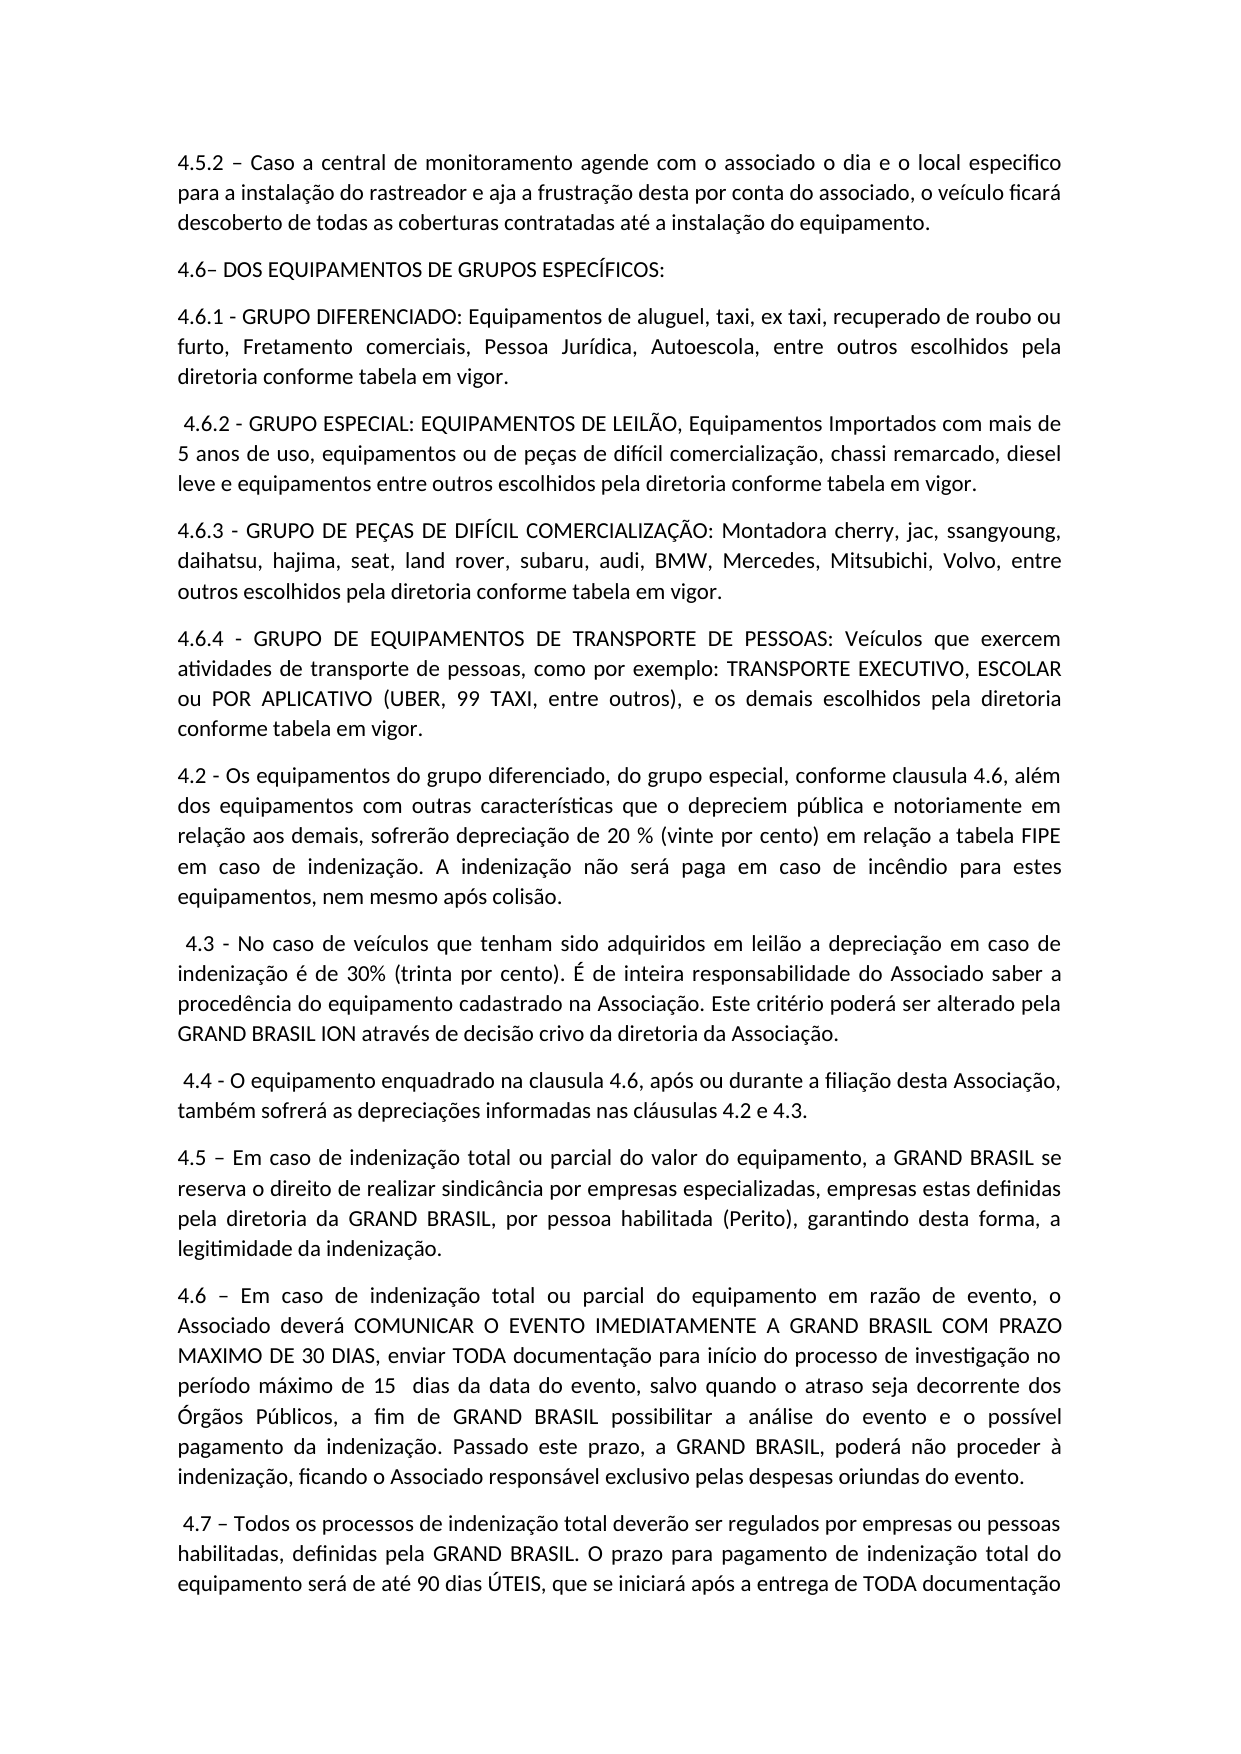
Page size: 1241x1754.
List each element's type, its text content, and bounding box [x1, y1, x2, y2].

text 4.6.3 - GRUPO DE PEÇAS DE DIFÍCIL COMERCIALIZAÇÃO: Montadora cherry, jac, ssangyoung, daihatsu, hajima, seat, land rover, subaru, audi, BMW, Mercedes, Mitsubichi, Volvo, entre outros escolhidos pela diretoria conforme tabela em vigor. [177, 516, 1063, 605]
text 4.6 – Em caso de indenização total ou parcial do equipamento em razão de evento, o Associado deverá COMUNICAR O EVENTO IMEDIATAMENTE A GRAND BRASIL COM PRAZO MAXIMO DE 30 DIAS, enviar TODA documentação para início do processo de investigação no período máximo de 15 dias da data do evento, salvo quando o atraso seja decorrente dos Órgãos Públicos, a fim de GRAND BRASIL possibilitar a análise do evento e o possível pagamento da indenização. Passado este prazo, a GRAND BRASIL, poderá não proceder à indenização, ficando o Associado responsável exclusivo pelas despesas oriundas do evento. [177, 1281, 1063, 1490]
text 4.4 - O equipamento enquadrado na clausula 4.6, após ou durante a filiação desta Associação, também sofrerá as depreciações informadas nas cláusulas 4.2 e 4.3. [177, 1066, 1063, 1124]
text 4.6– DOS EQUIPAMENTOS DE GRUPOS ESPECÍFICOS: [177, 255, 1063, 283]
text 4.6.2 - GRUPO ESPECIAL: EQUIPAMENTOS DE LEILÃO, Equipamentos Importados com mais de 5 anos de uso, equipamentos ou de peças de difícil comercialização, chassi remarcado, diesel leve e equipamentos entre outros escolhidos pela diretoria conforme tabela em vigor. [177, 409, 1063, 497]
text 4.2 - Os equipamentos do grupo diferenciado, do grupo especial, conforme clausula 4.6, além dos equipamentos com outras características que o depreciem pública e notoriamente em relação aos demais, sofrerão depreciação de 20 % (vinte por cento) em relação a tabela FIPE em caso de indenização. A indenização não será paga em caso de incêndio para estes equipamentos, nem mesmo após colisão. [177, 761, 1063, 910]
text 4.6.4 - GRUPO DE EQUIPAMENTOS DE TRANSPORTE DE PESSOAS: Veículos que exercem atividades de transporte de pessoas, como por exemplo: TRANSPORTE EXECUTIVO, ESCOLAR ou POR APLICATIVO (UBER, 99 TAXI, entre outros), e os demais escolhidos pela diretoria conforme tabela em vigor. [177, 624, 1063, 742]
text 4.3 - No caso de veículos que tenham sido adquiridos em leilão a depreciação em caso de indenização é de 30% (trinta por cento). É de inteira responsabilidade do Associado saber a procedência do equipamento cadastrado na Associação. Este critério poderá ser alterado pela GRAND BRASIL ION através de decisão crivo da diretoria da Associação. [177, 929, 1063, 1047]
text 4.5 – Em caso de indenização total ou parcial do valor do equipamento, a GRAND BRASIL se reserva o direito de realizar sindicância por empresas especializadas, empresas estas definidas pela diretoria da GRAND BRASIL, por pessoa habilitada (Perito), garantindo desta forma, a legitimidade da indenização. [177, 1143, 1063, 1262]
text 4.6.1 - GRUPO DIFERENCIADO: Equipamentos de aluguel, taxi, ex taxi, recuperado de roubo ou furto, Fretamento comerciais, Pessoa Jurídica, Autoescola, entre outros escolhidos pela diretoria conforme tabela em vigor. [177, 302, 1063, 390]
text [177, 1509, 1063, 1597]
text 4.5.2 – Caso a central de monitoramento agende com o associado o dia e o local especifico para a instalação do rastreador e aja a frustração desta por conta do associado, o veículo ficará descoberto de todas as coberturas contratadas até a instalação do equipamento. [177, 148, 1063, 236]
